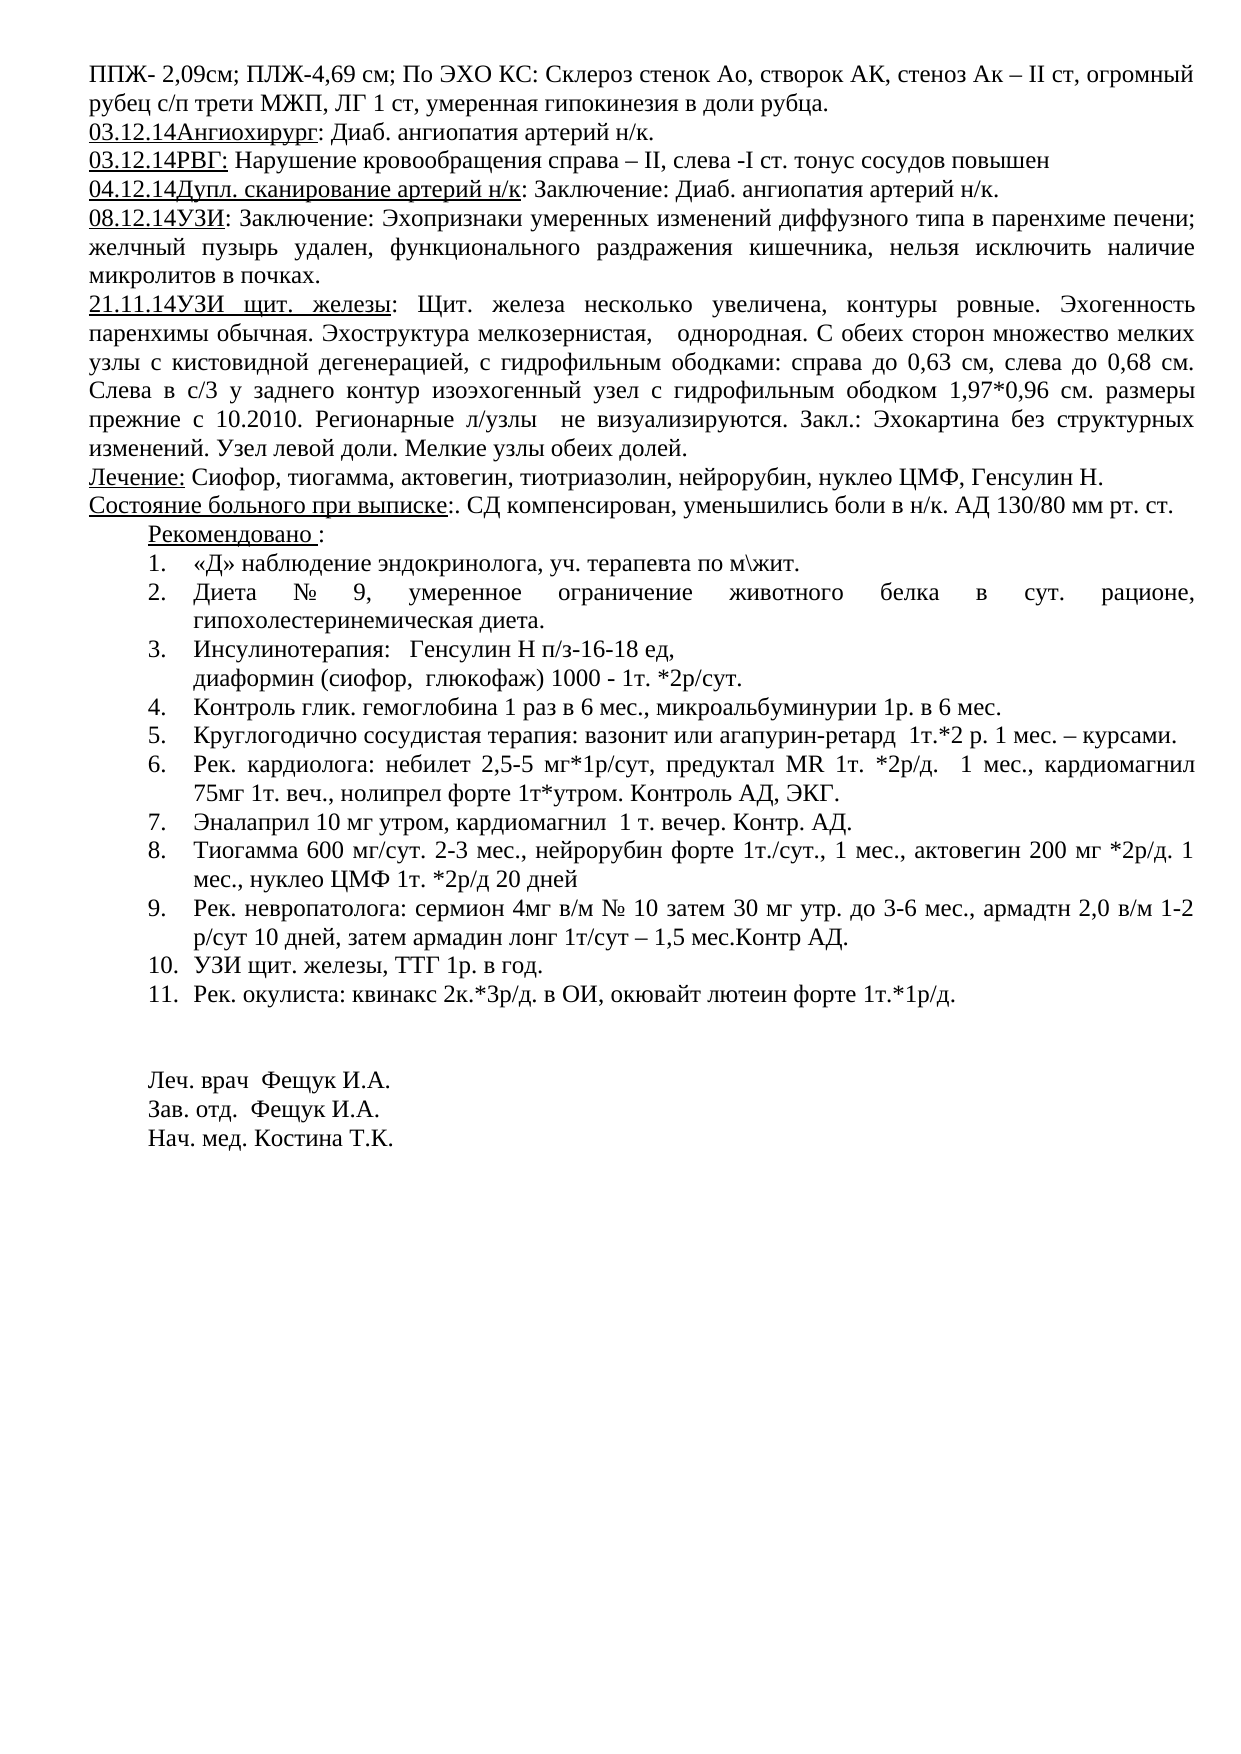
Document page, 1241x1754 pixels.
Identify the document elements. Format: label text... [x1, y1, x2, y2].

text 03.12.14РВГ: Нарушение кровообращения справа – II, слева -I ст. тонус сосудов повышен [89, 145, 1196, 174]
list Круглогодично сосудистая терапия: вазонит или агапурин-ретард 1т.*2 р. 1 мес. – курсами. [148, 720, 1196, 749]
text 03.12.14Ангиохирург: Диаб. ангиопатия артерий н/к. [89, 117, 1196, 145]
list Тиогамма 600 мг/сут. 2-3 мес., нейрорубин форте 1т./сут., 1 мес., актовегин 200 мг *2р/д. 1 мес., нуклео ЦМФ 1т. *2р/д 20 дней [148, 835, 1196, 893]
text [89, 59, 1196, 117]
list Рек. окулиста: квинакс 2к.*3р/д. в ОИ, окювайт лютеин форте 1т.*1р/д. [148, 979, 1196, 1008]
text диаформин (сиофор, глюкофаж) 1000 - 1т. *2р/сут. [193, 663, 1196, 692]
list Рек. кардиолога: небилет 2,5-5 мг*1р/сут, предуктал МR 1т. *2р/д. 1 мес., кардиомагнил 75мг 1т. веч., нолипрел форте 1т*утром. Контроль АД, ЭКГ. [148, 749, 1196, 807]
text Зав. отд. Фещук И.А. [148, 1094, 1196, 1123]
list Инсулинотерапия: Генсулин Н п/з-16-18 ед, [148, 634, 1196, 663]
subtitle Леч. врач Фещук И.А. [148, 1065, 1196, 1094]
text Рекомендовано : [148, 519, 1196, 548]
text Нач. мед. Костина Т.К. [148, 1123, 1196, 1152]
list УЗИ щит. железы, ТТГ 1р. в год. [148, 950, 1196, 979]
text 08.12.14УЗИ: Заключение: Эхопризнаки умеренных изменений диффузного типа в паренхиме печени; желчный пузырь удален, функционального раздражения кишечника, нельзя исключить наличие микролитов в почках. [89, 203, 1196, 289]
text 04.12.14Дупл. сканирование артерий н/к: Заключение: Диаб. ангиопатия артерий н/к. [89, 174, 1196, 203]
text Состояние больного при выписке:. СД компенсирован, уменьшились боли в н/к. АД 130/80 мм рт. ст. [89, 490, 1196, 519]
list Диета № 9, умеренное ограничение животного белка в сут. рационе, гипохолестеринемическая диета. [148, 577, 1196, 634]
list Эналаприл 10 мг утром, кардиомагнил 1 т. вечер. Контр. АД. [148, 807, 1196, 835]
text Лечение: Сиофор, тиогамма, актовегин, тиотриазолин, нейрорубин, нуклео ЦМФ, Генсулин Н. [89, 462, 1196, 490]
list Рек. невропатолога: сермион 4мг в/м № 10 затем 30 мг утр. до 3-6 мес., армадтн 2,0 в/м 1-2 р/сут 10 дней, затем армадин лонг 1т/сут – 1,5 мес.Контр АД. [148, 893, 1196, 950]
text 21.11.14УЗИ щит. железы: Щит. железа несколько увеличена, контуры ровные. Эхогенность паренхимы обычная. Эхоструктура мелкозернистая, однородная. С обеих сторон множество мелких узлы с кистовидной дегенерацией, с гидрофильным ободками: справа до 0,63 см, слева до 0,68 см. Слева в с/3 у заднего контур изоэхогенный узел с гидрофильным ободком 1,97*0,96 см. размеры прежние с 10.2010. Регионарные л/узлы не визуализируются. Закл.: Эхокартина без структурных изменений. Узел левой доли. Мелкие узлы обеих долей. [89, 289, 1196, 462]
list Контроль глик. гемоглобина 1 раз в 6 мес., микроальбуминурии 1р. в 6 мес. [148, 692, 1196, 720]
list «Д» наблюдение эндокринолога, уч. терапевта по м\жит. [148, 548, 1196, 577]
